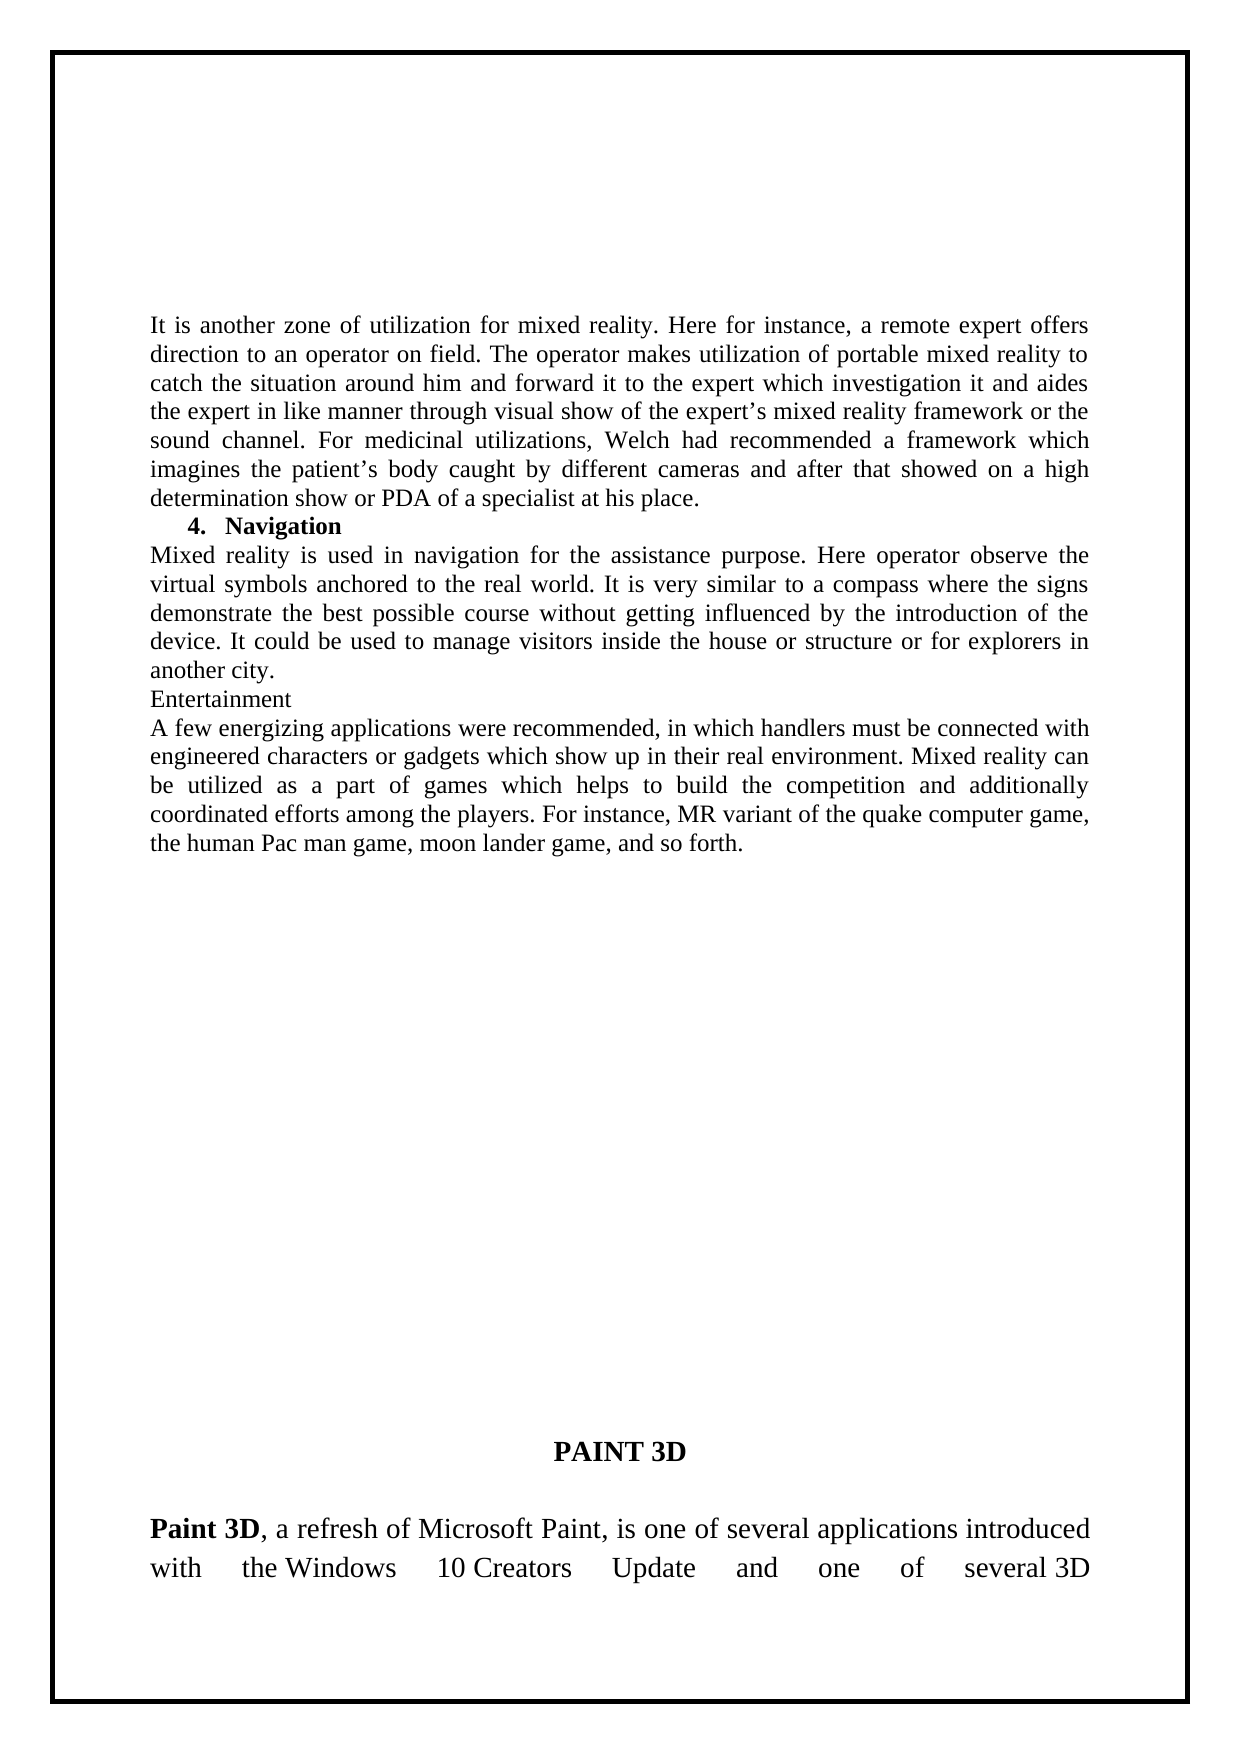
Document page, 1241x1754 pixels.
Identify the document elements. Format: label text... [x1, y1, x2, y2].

text PAINT 3D [150, 1434, 1090, 1468]
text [150, 1545, 1090, 1584]
text Mixed reality is used in navigation for the assistance purpose. Here operator observe the virtual symbols anchored to the real world. It is very similar to a compass where the signs demonstrate the best possible course without getting influenced by the introduction of the device. It could be used to manage visitors inside the house or structure or for explorers in another city. [150, 540, 1090, 684]
text A few energizing applications were recommended, in which handlers must be connected with engineered characters or gadgets which show up in their real environment. Mixed reality can be utilized as a part of games which helps to build the competition and additionally coordinated efforts among the players. For instance, MR variant of the quake computer game, the human Pac man game, moon lander game, and so forth. [150, 713, 1090, 856]
text Entertainment [150, 684, 1090, 713]
text It is another zone of utilization for mixed reality. Here for instance, a remote expert offers direction to an operator on field. The operator makes utilization of portable mixed reality to catch the situation around him and forward it to the expert which investigation it and aides the expert in like manner through visual show of the expert’s mixed reality framework or the sound channel. For medicinal utilizations, Welch had recommended a framework which imagines the patient’s body caught by different cameras and after that showed on a high determination show or PDA of a specialist at his place. [150, 310, 1090, 511]
list Navigation [187, 511, 1090, 540]
